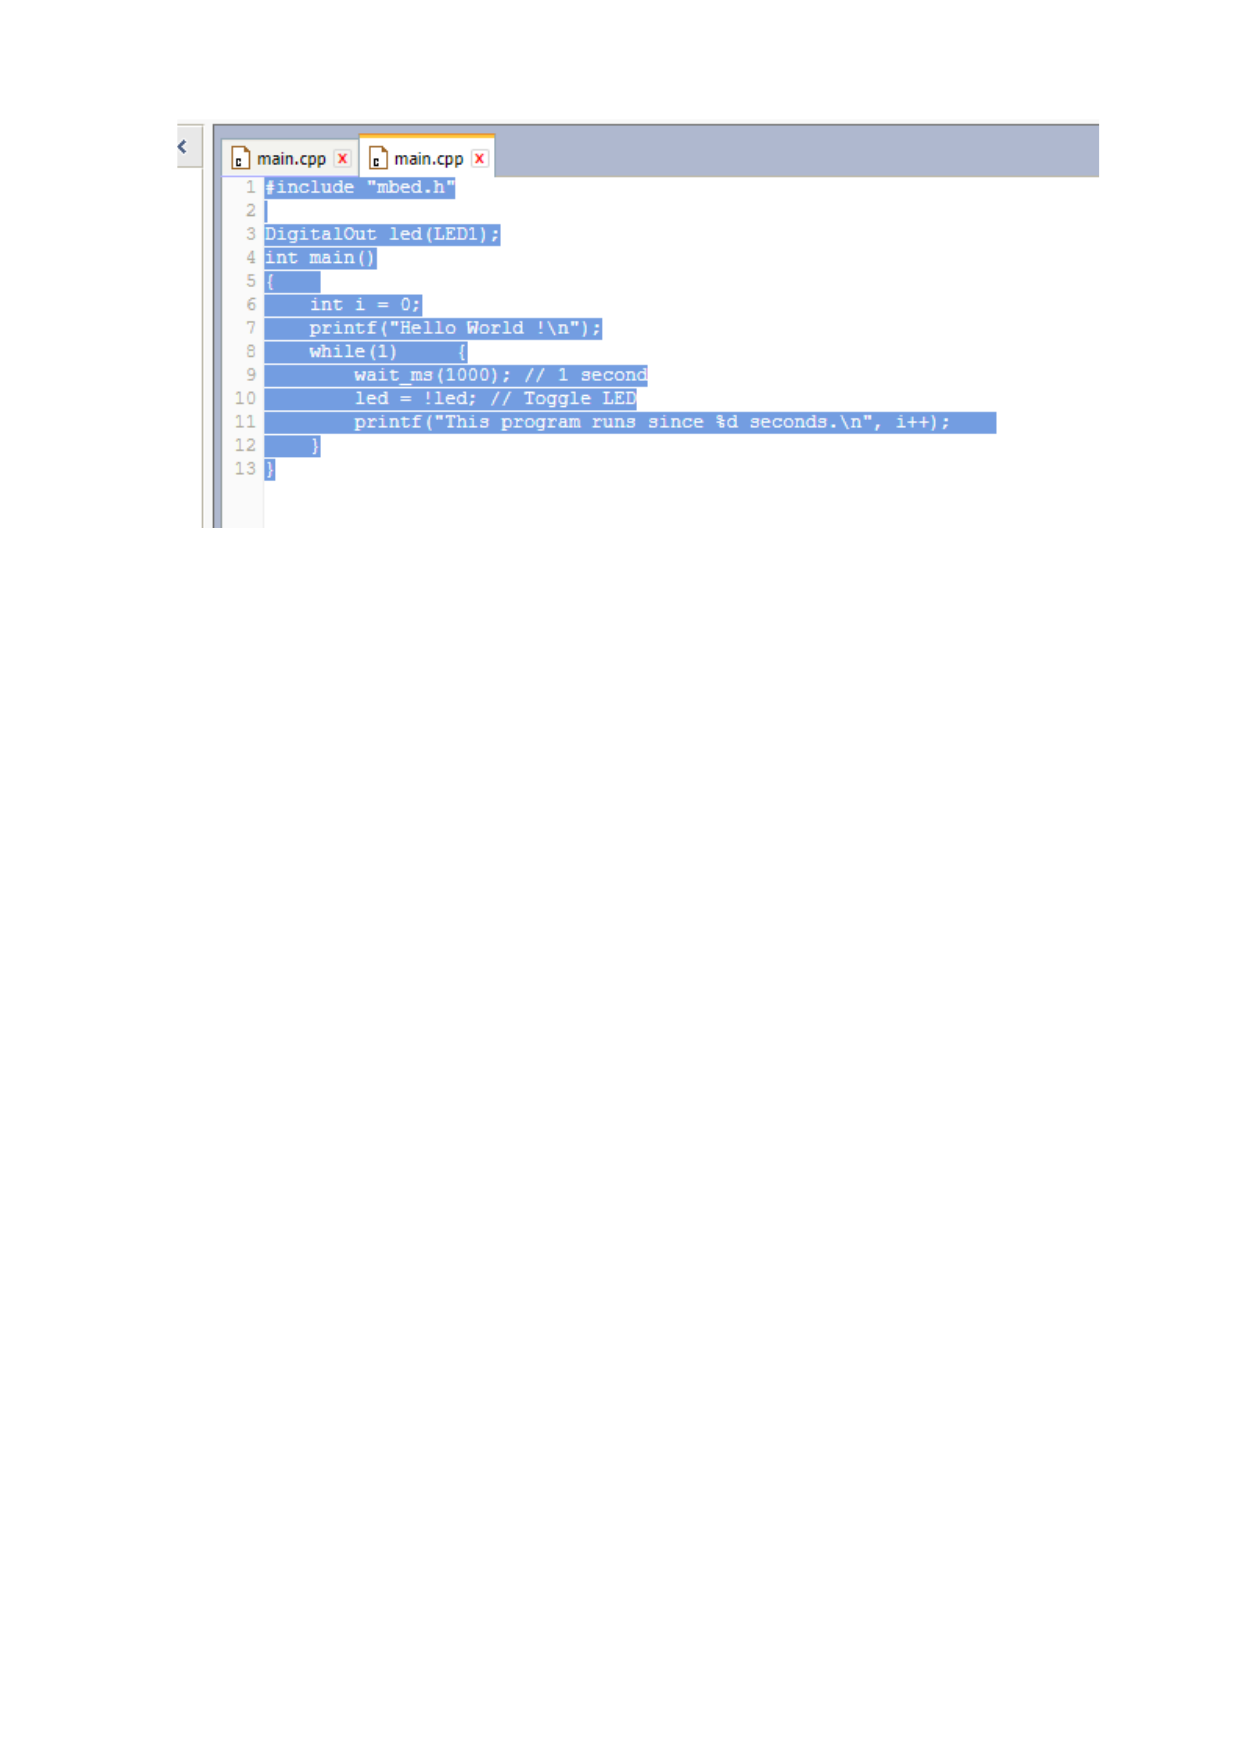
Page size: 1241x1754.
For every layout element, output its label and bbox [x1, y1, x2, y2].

picture [177, 118, 1100, 528]
